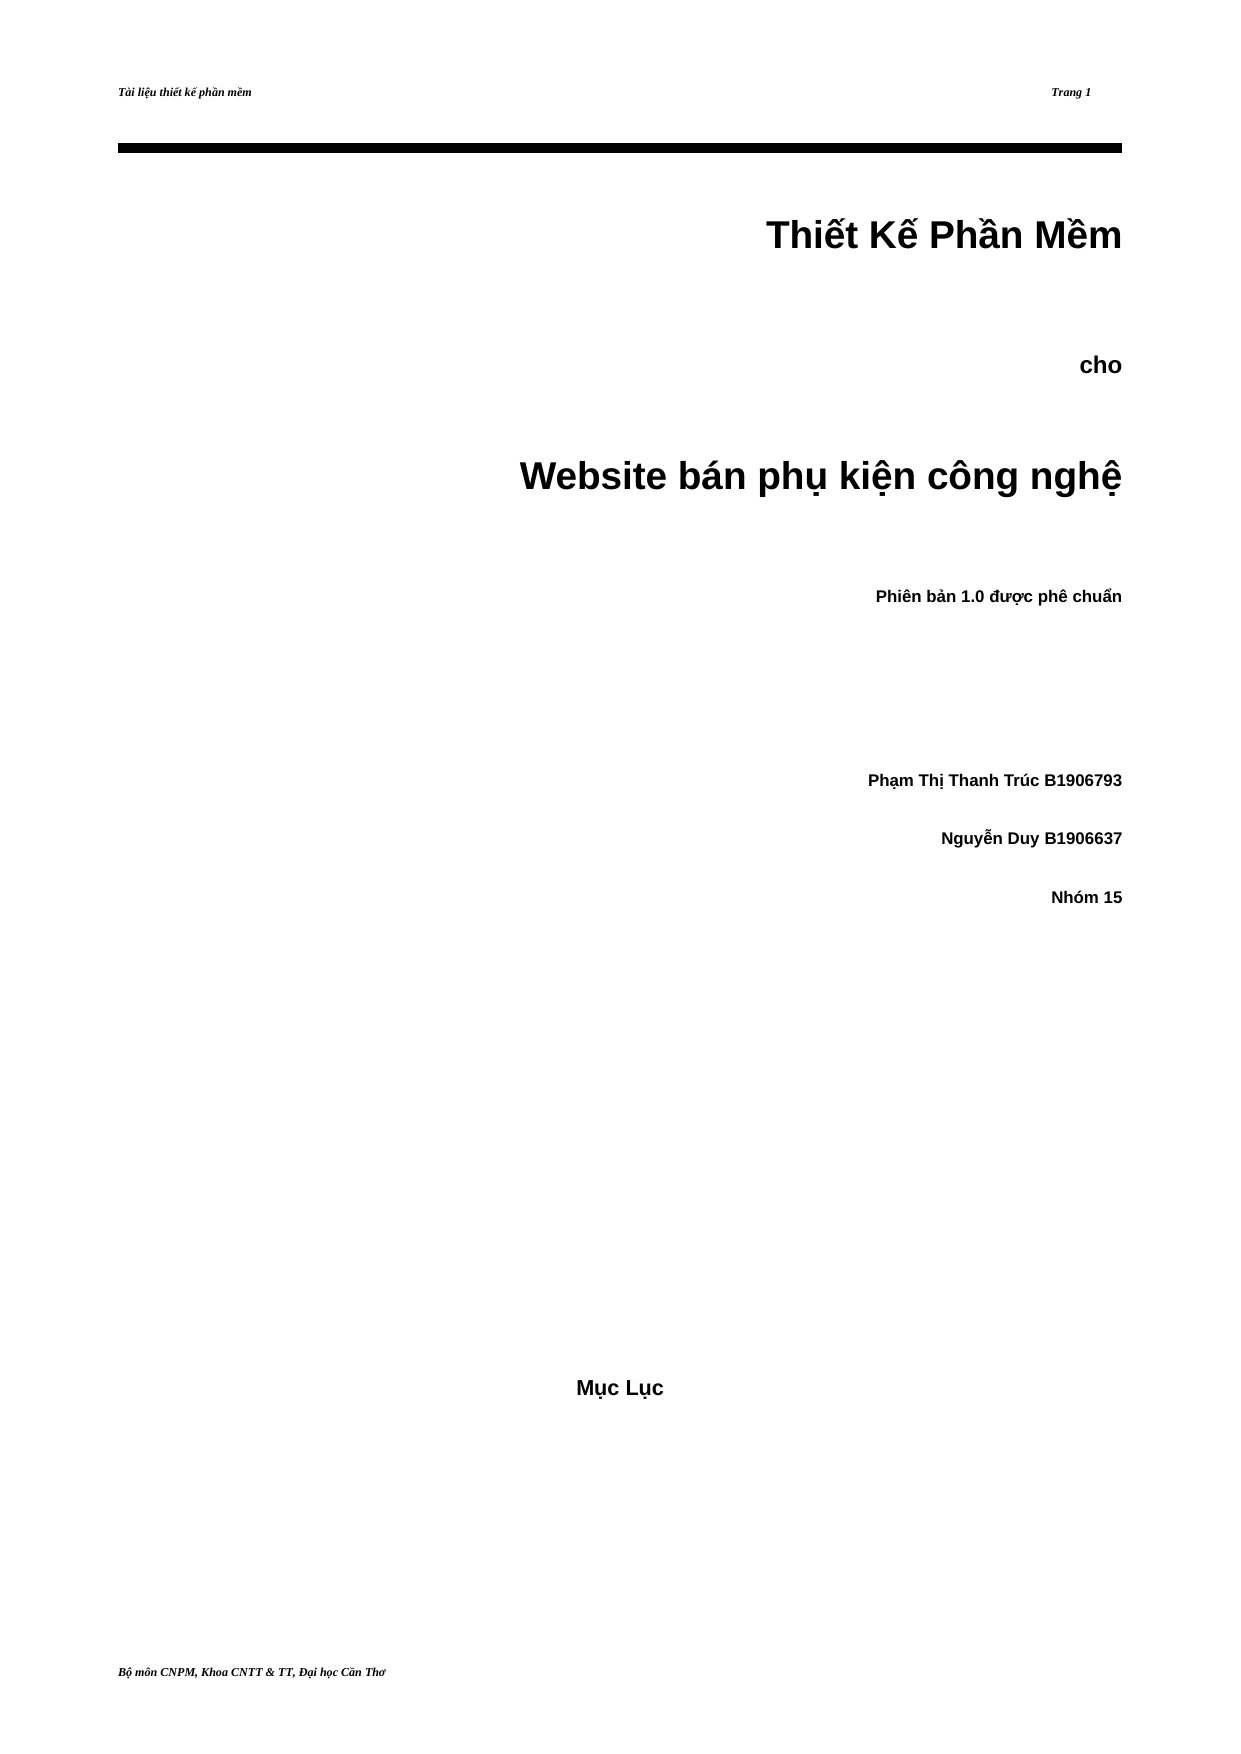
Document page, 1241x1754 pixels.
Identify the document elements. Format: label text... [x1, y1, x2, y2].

title cho [118, 331, 1122, 379]
text Phiên bản 1.0 được phê chuẩn [118, 572, 1122, 606]
title Website bán phụ kiện công nghệ [118, 421, 1122, 497]
text Nhóm 15 [118, 873, 1122, 907]
title Thiết Kế Phần Mềm [118, 179, 1122, 256]
text Mục Lục [118, 1357, 1122, 1400]
text Nguyễn Duy B1906637 [118, 814, 1122, 848]
text Phạm Thị Thanh Trúc B1906793 [118, 756, 1122, 789]
